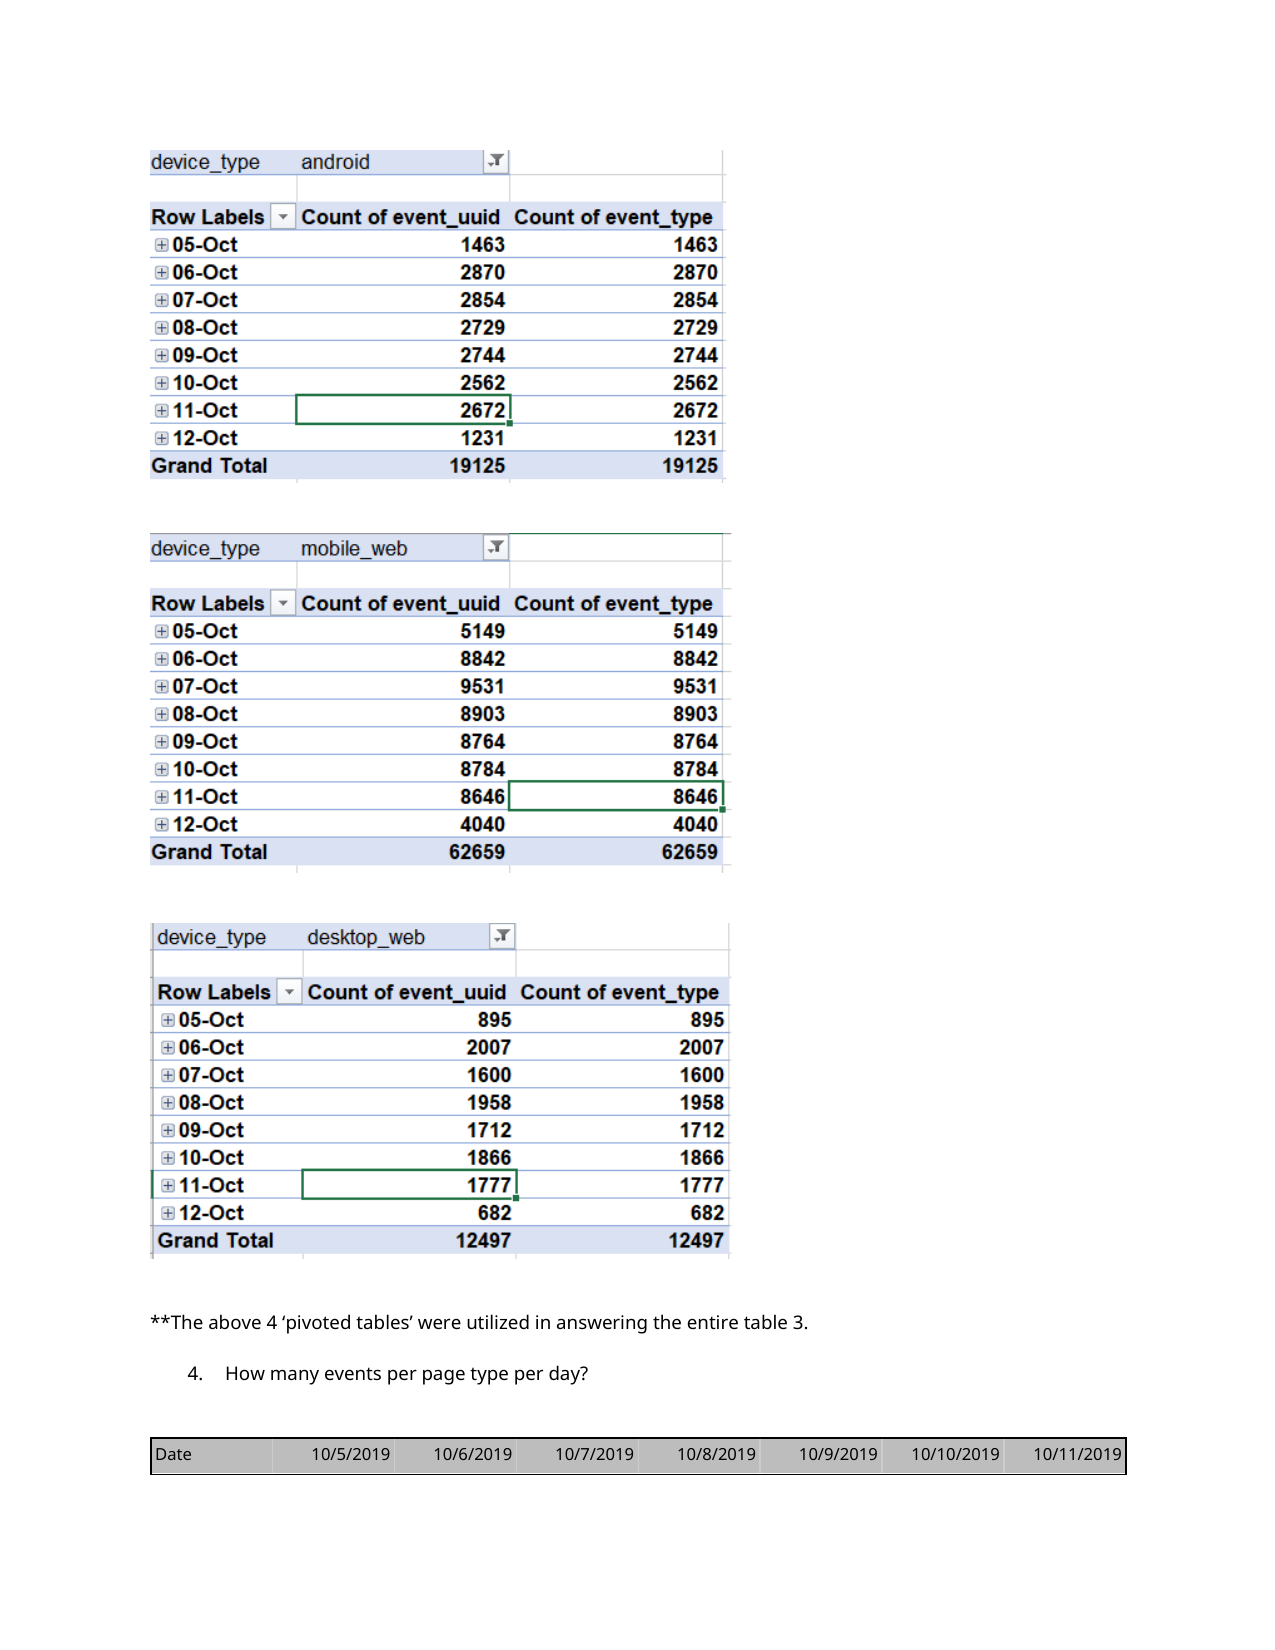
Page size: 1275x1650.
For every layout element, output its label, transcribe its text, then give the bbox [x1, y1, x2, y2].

picture [150, 923, 732, 1259]
table_header 10/8/2019 [639, 1439, 759, 1473]
text **The above 4 ‘pivoted tables’ were utilized in answering the entire table 3. [150, 1309, 1125, 1335]
table_header 10/5/2019 [273, 1439, 394, 1473]
table_header 10/10/2019 [883, 1439, 1003, 1473]
picture [150, 533, 732, 873]
table_header Date [152, 1439, 272, 1473]
table_header 10/11/2019 [1005, 1439, 1125, 1473]
list How many events per page type per day? [187, 1360, 1125, 1386]
table_header 10/6/2019 [395, 1439, 516, 1473]
table_header 10/9/2019 [761, 1439, 881, 1473]
picture [150, 150, 727, 483]
table_header 10/7/2019 [517, 1439, 638, 1473]
